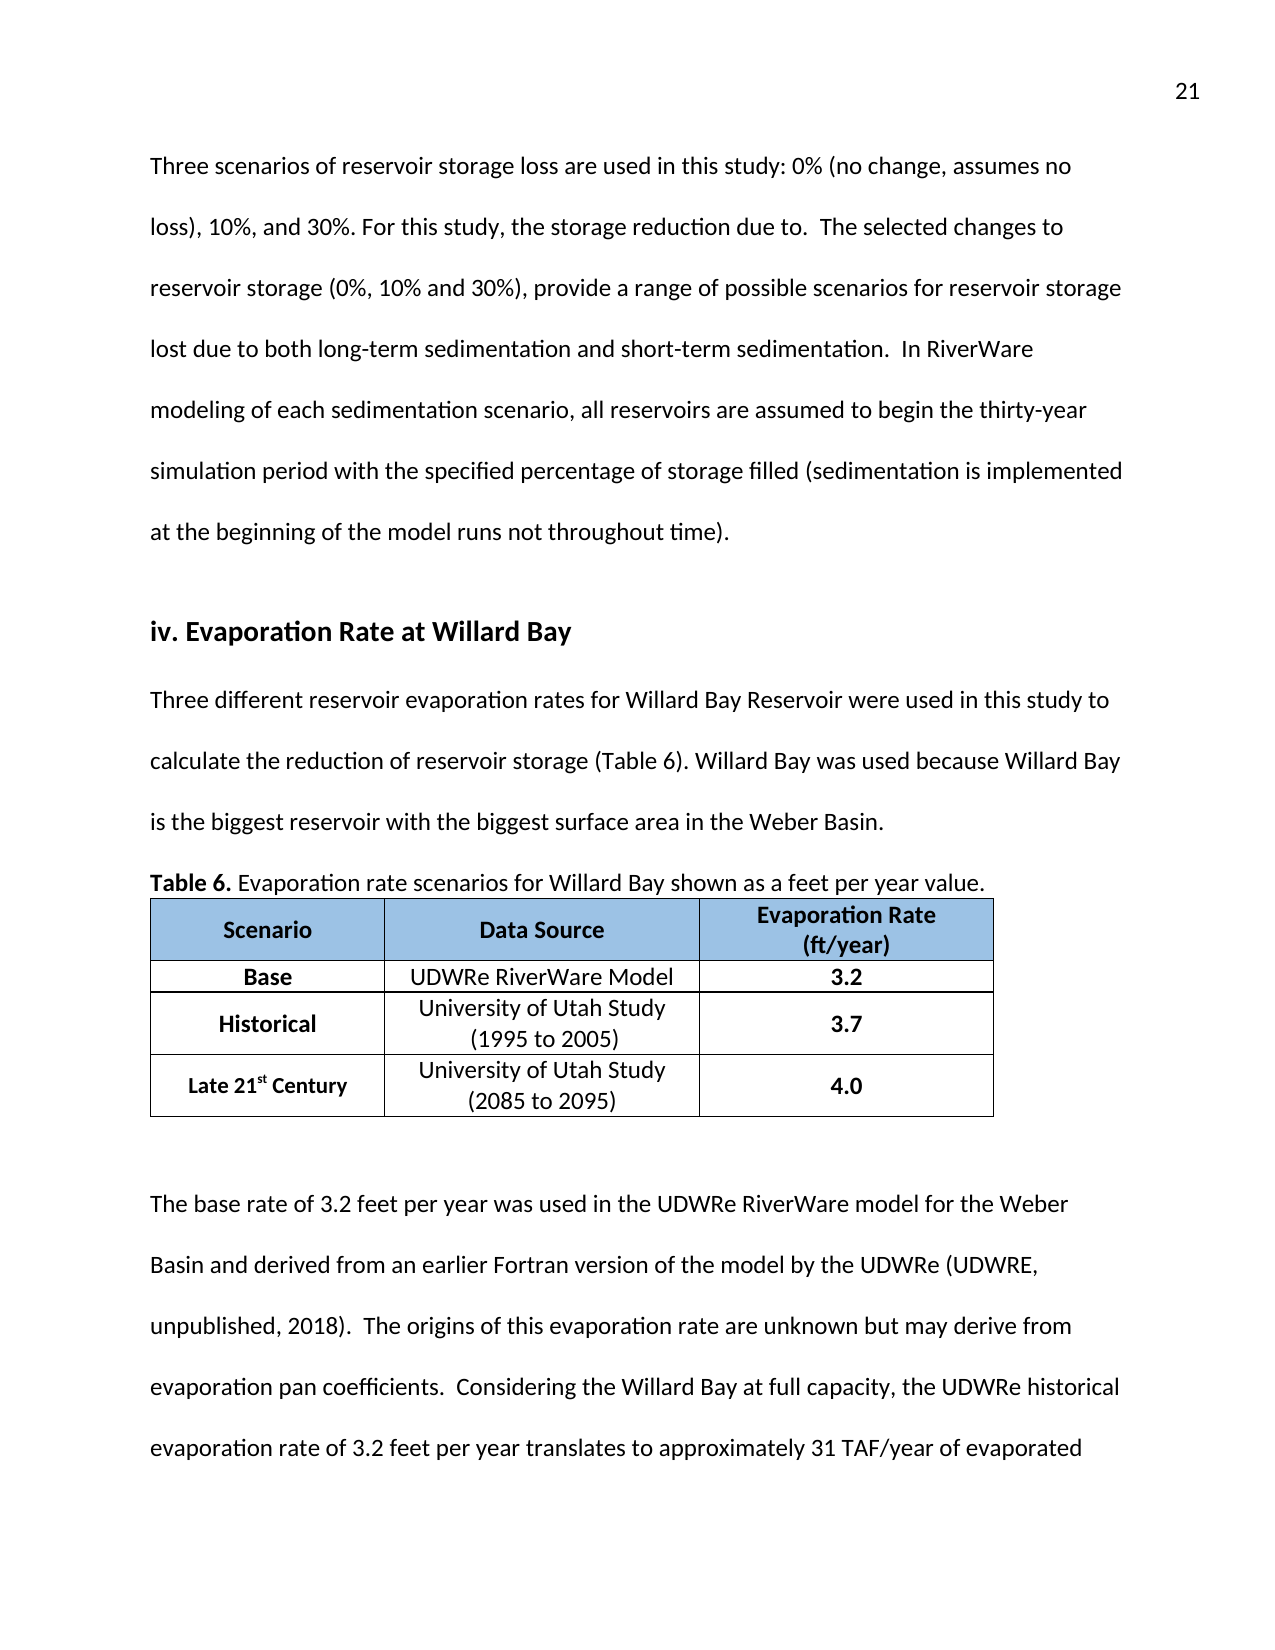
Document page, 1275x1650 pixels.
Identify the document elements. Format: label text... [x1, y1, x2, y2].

text Table 6. Evaporation rate scenarios for Willard Bay shown as a feet per year value. [150, 867, 1125, 898]
table_cell 3.2 [700, 961, 993, 991]
text Three different reservoir evaporation rates for Willard Bay Reservoir were used in this study to calculate the reduction of reservoir storage (Table 6). Willard Bay was used because Willard Bay is the biggest reservoir with the biggest surface area in the Weber Basin. [150, 684, 1125, 837]
table_header Evaporation Rate (ft/year) [700, 899, 993, 960]
table_cell UDWRe RiverWare Model [385, 961, 699, 991]
table_cell University of Utah Study (2085 to 2095) [385, 1055, 699, 1116]
table_header Data Source [385, 899, 699, 960]
table_cell Late 21st Century [151, 1055, 384, 1116]
text iv. Evaporation Rate at Willard Bay [150, 613, 1125, 648]
list Three scenarios of reservoir storage loss are used in this study: 0% (no change, assumes no loss), 10%, and 30%. For this study, the storage reduction due to. The selected changes to reservoir storage (0%, 10% and 30%), provide a range of possible scenarios for reservoir storage lost due to both long-term sedimentation and short-term sedimentation. In RiverWare modeling of each sedimentation scenario, all reservoirs are assumed to begin the thirty-year simulation period with the specified percentage of storage filled (sedimentation is implemented at the beginning of the model runs not throughout time). [150, 150, 1125, 547]
table_cell University of Utah Study (1995 to 2005) [385, 993, 699, 1053]
table_cell Historical [151, 993, 384, 1053]
table_cell 3.7 [700, 993, 993, 1053]
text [150, 1188, 1125, 1463]
table_cell 4.0 [700, 1055, 993, 1116]
table_header Scenario [151, 899, 384, 960]
table_cell Base [151, 961, 384, 991]
